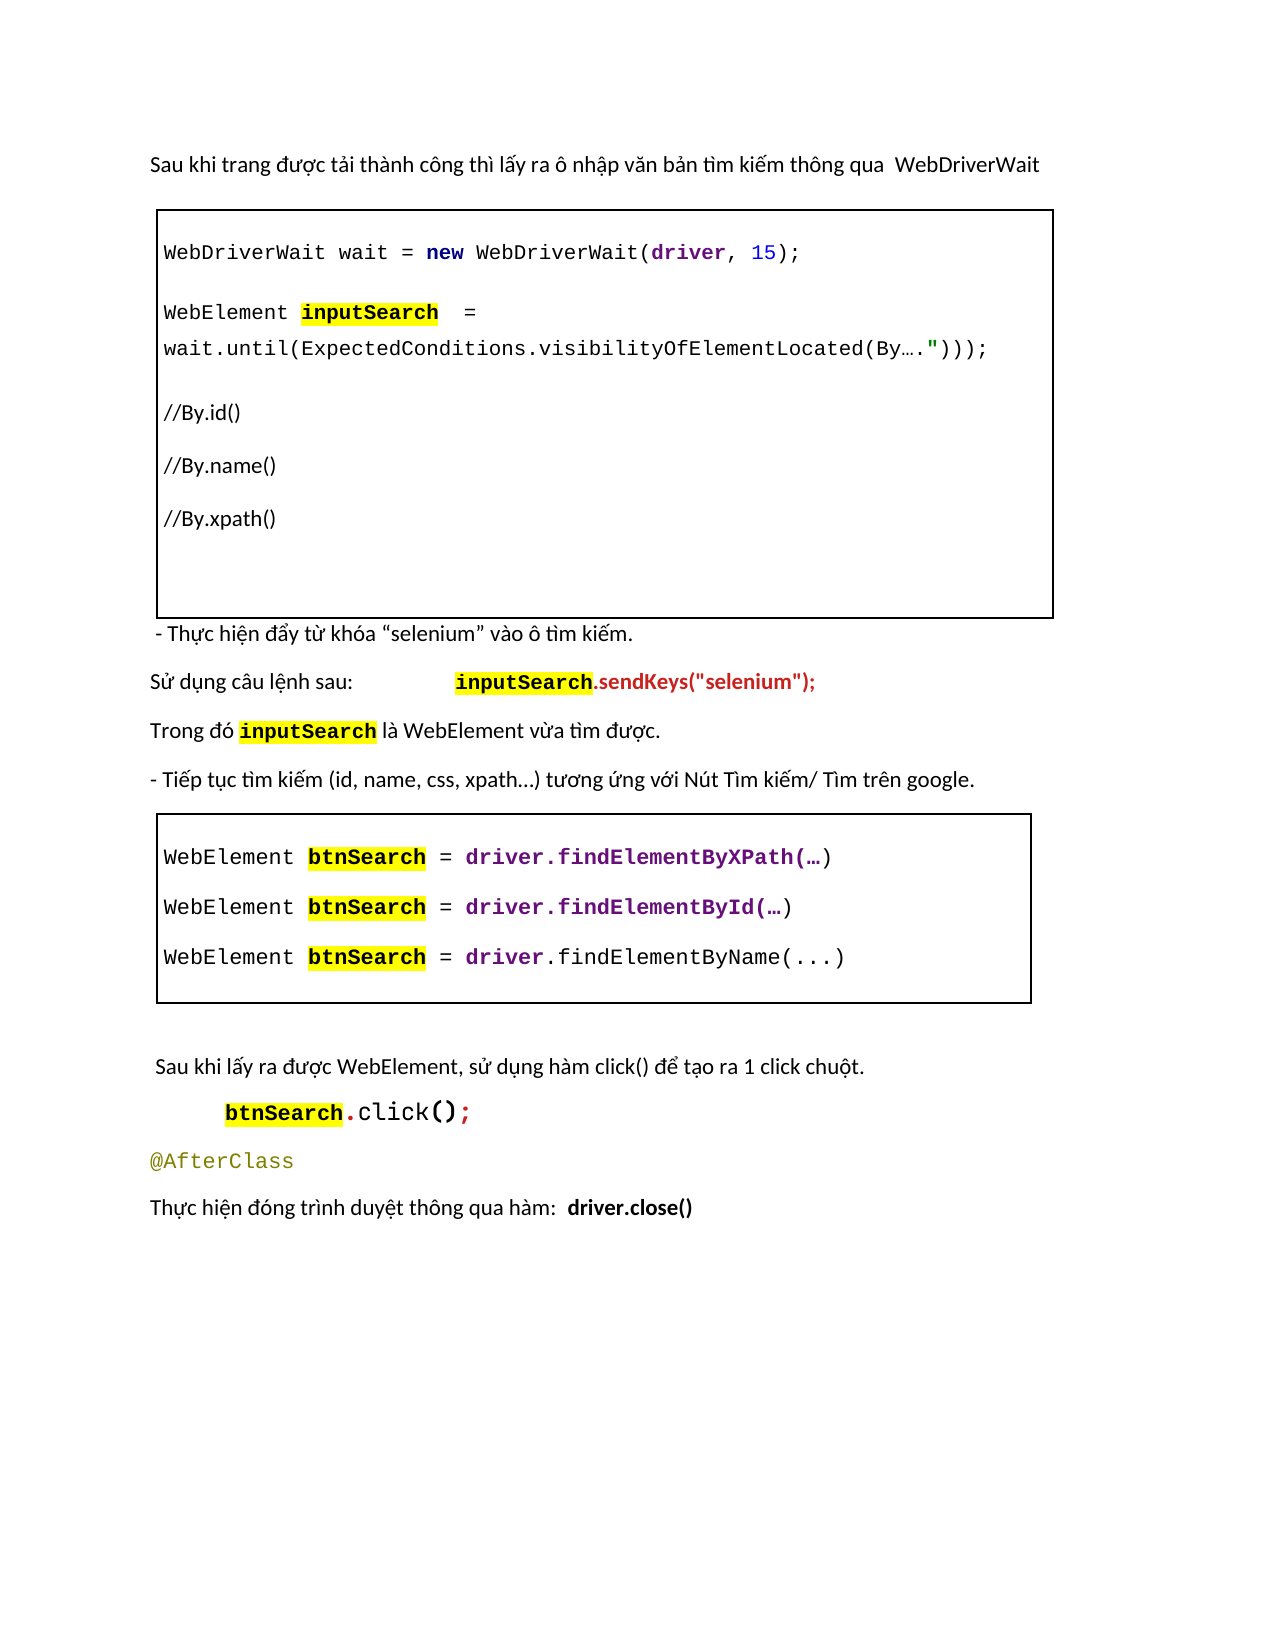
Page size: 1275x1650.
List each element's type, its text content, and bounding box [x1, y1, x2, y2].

table_header WebElement btnSearch = driver.findElementByXPath(…) WebElement btnSearch = driver.findElementById(…) WebElement btnSearch = driver.findElementByName(...) [158, 815, 1030, 1002]
text Trong đó inputSearch là WebElement vừa tìm được. [150, 716, 1125, 744]
text Sau khi lấy ra được WebElement, sử dụng hàm click() để tạo ra 1 click chuột. btnSearch.click(); [150, 1052, 1125, 1128]
text Thực hiện đóng trình duyệt thông qua hàm: driver.close() [150, 1193, 1125, 1222]
text Sử dụng câu lệnh sau: inputSearch.sendKeys("selenium"); [150, 667, 1125, 695]
text Sau khi trang được tải thành công thì lấy ra ô nhập văn bản tìm kiếm thông qua WebDriverWait [150, 150, 1125, 178]
text @AfterClass [150, 1150, 1125, 1175]
text - Thực hiện đẩy từ khóa “selenium” vào ô tìm kiếm. [150, 619, 1125, 647]
table_header WebDriverWait wait = new WebDriverWait(driver, 15); WebElement inputSearch = wait.until(ExpectedConditions.visibilityOfElementLocated(By…."))); //By.id() //By.name() //By.xpath() [158, 211, 1052, 617]
text - Tiếp tục tìm kiếm (id, name, css, xpath…) tương ứng với Nút Tìm kiếm/ Tìm trên google. [150, 765, 1125, 793]
